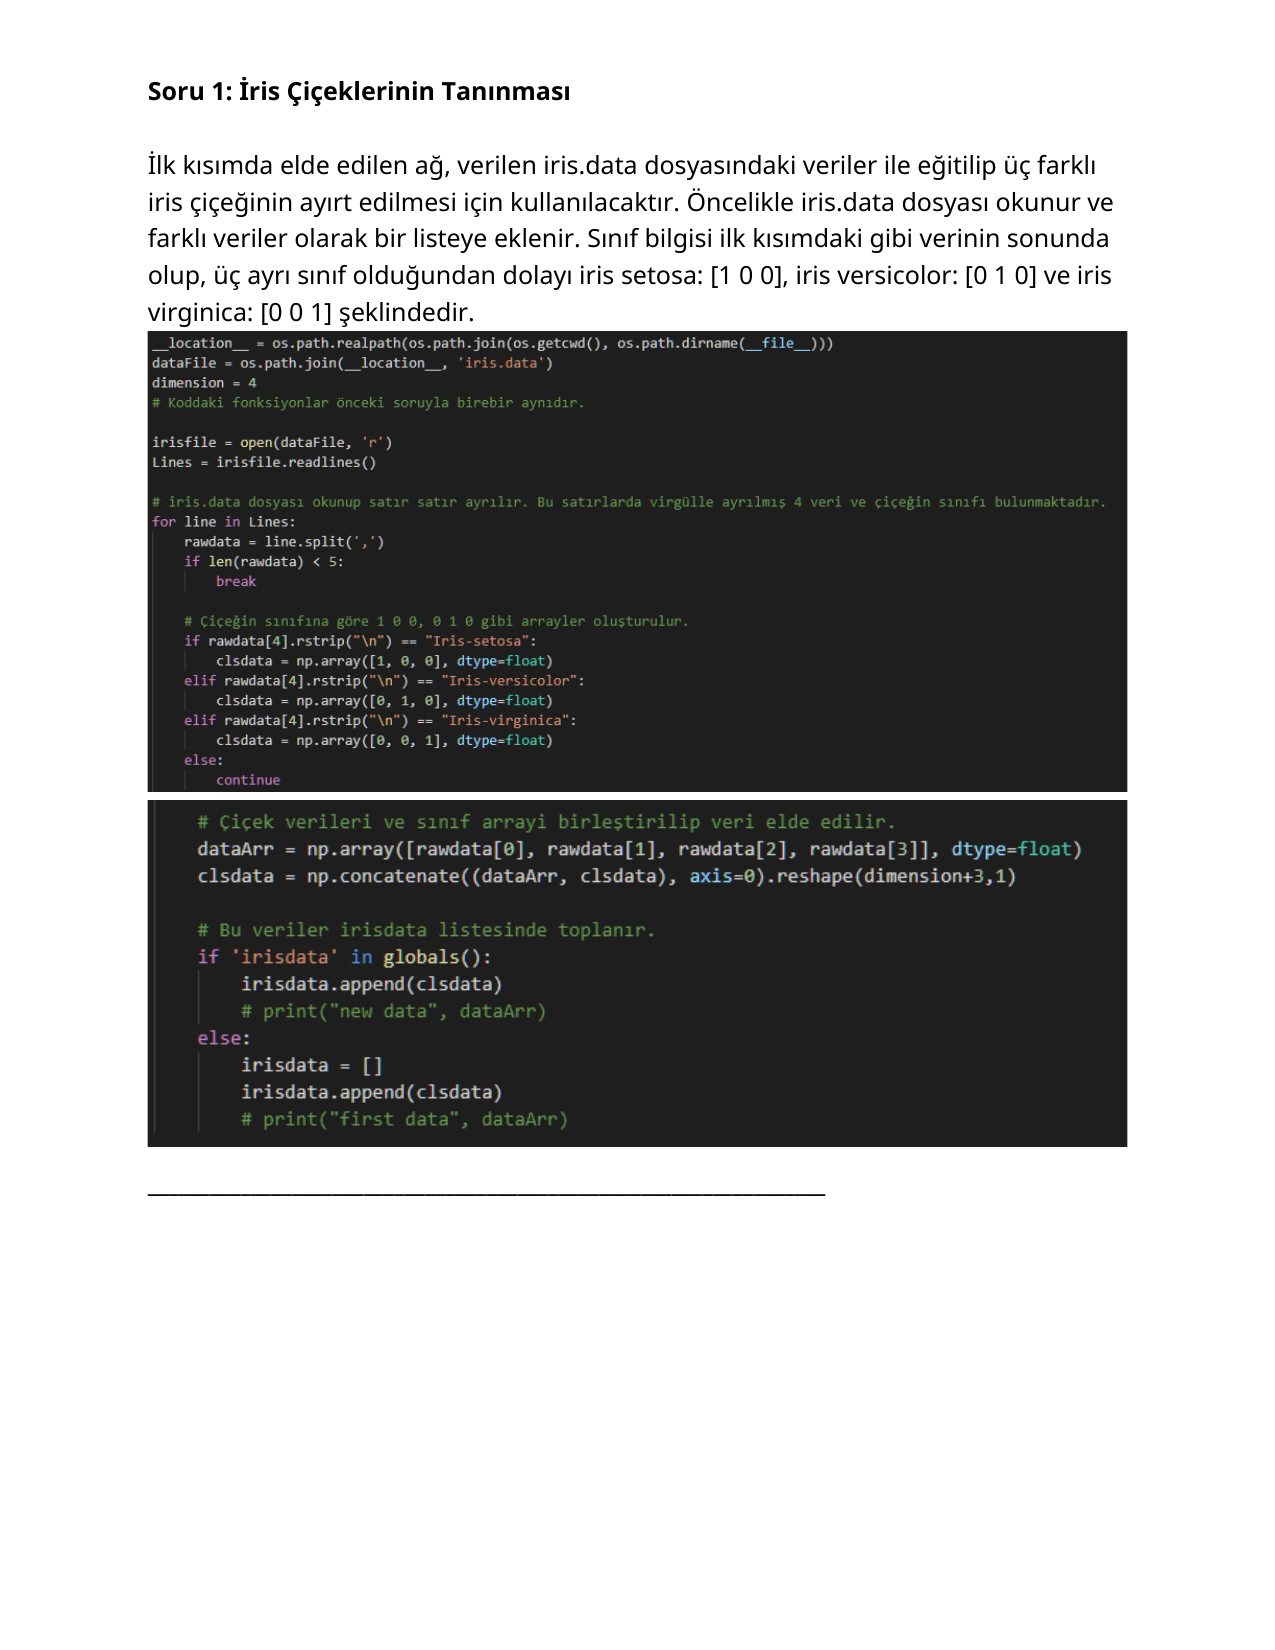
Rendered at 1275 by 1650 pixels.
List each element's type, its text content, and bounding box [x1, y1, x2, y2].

picture [147, 331, 1128, 792]
text __________________________________________________________________ [148, 1165, 1127, 1199]
picture [147, 800, 1128, 1147]
text İlk kısımda elde edilen ağ, verilen iris.data dosyasındaki veriler ile eğitilip üç farklı iris çiçeğinin ayırt edilmesi için kullanılacaktır. Öncelikle iris.data dosyası okunur ve farklı veriler olarak bir listeye eklenir. Sınıf bilgisi ilk kısımdaki gibi verinin sonunda olup, üç ayrı sınıf olduğundan dolayı iris setosa: [1 0 0], iris versicolor: [0 1 0] ve iris virginica: [0 0 1] şeklindedir. [148, 148, 1127, 331]
